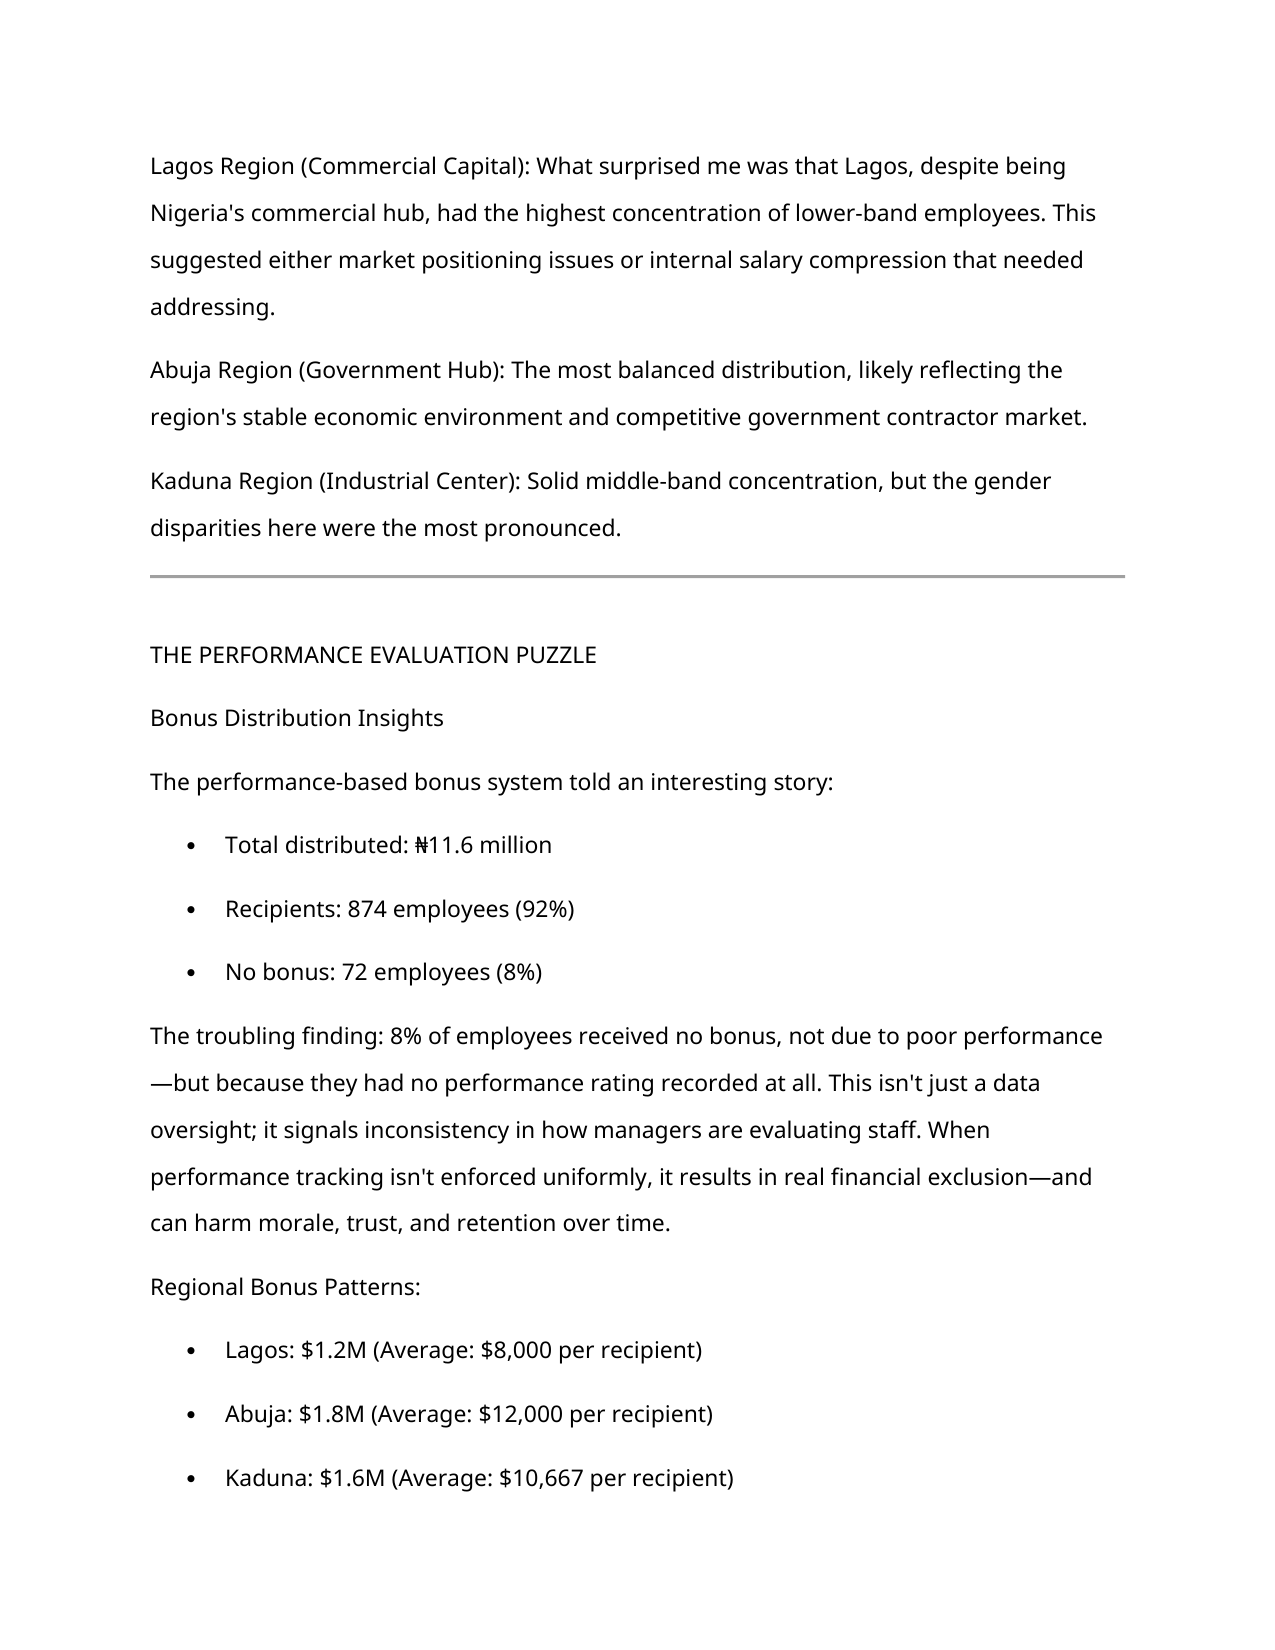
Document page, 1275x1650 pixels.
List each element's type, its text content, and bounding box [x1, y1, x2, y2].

text Lagos Region (Commercial Capital): What surprised me was that Lagos, despite being Nigeria's commercial hub, had the highest concentration of lower-band employees. This suggested either market positioning issues or internal salary compression that needed addressing. [150, 150, 1125, 322]
text Regional Bonus Patterns: [150, 1271, 1125, 1302]
text THE PERFORMANCE EVALUATION PUZZLE [150, 638, 1125, 670]
list Recipients: 874 employees (92%) [187, 893, 1125, 924]
text The troubling finding: 8% of employees received no bonus, not due to poor performance—but because they had no performance rating recorded at all. This isn't just a data oversight; it signals inconsistency in how managers are evaluating staff. When performance tracking isn't enforced uniformly, it results in real financial exclusion—and can harm morale, trust, and retention over time. [150, 1020, 1125, 1238]
list Lagos: $1.2M (Average: $8,000 per recipient) [187, 1334, 1125, 1366]
text Abuja Region (Government Hub): The most balanced distribution, likely reflecting the region's stable economic environment and competitive government contractor market. [150, 354, 1125, 432]
list Total distributed: ₦11.6 million [187, 829, 1125, 860]
text Kaduna Region (Industrial Center): Solid middle-band concentration, but the gender disparities here were the most pronounced. [150, 464, 1125, 543]
list No bonus: 72 employees (8%) [187, 956, 1125, 987]
text Bonus Distribution Insights [150, 702, 1125, 733]
list Kaduna: $1.6M (Average: $10,667 per recipient) [187, 1461, 1125, 1493]
list Abuja: $1.8M (Average: $12,000 per recipient) [187, 1398, 1125, 1429]
text The performance-based bonus system told an interesting story: [150, 766, 1125, 797]
